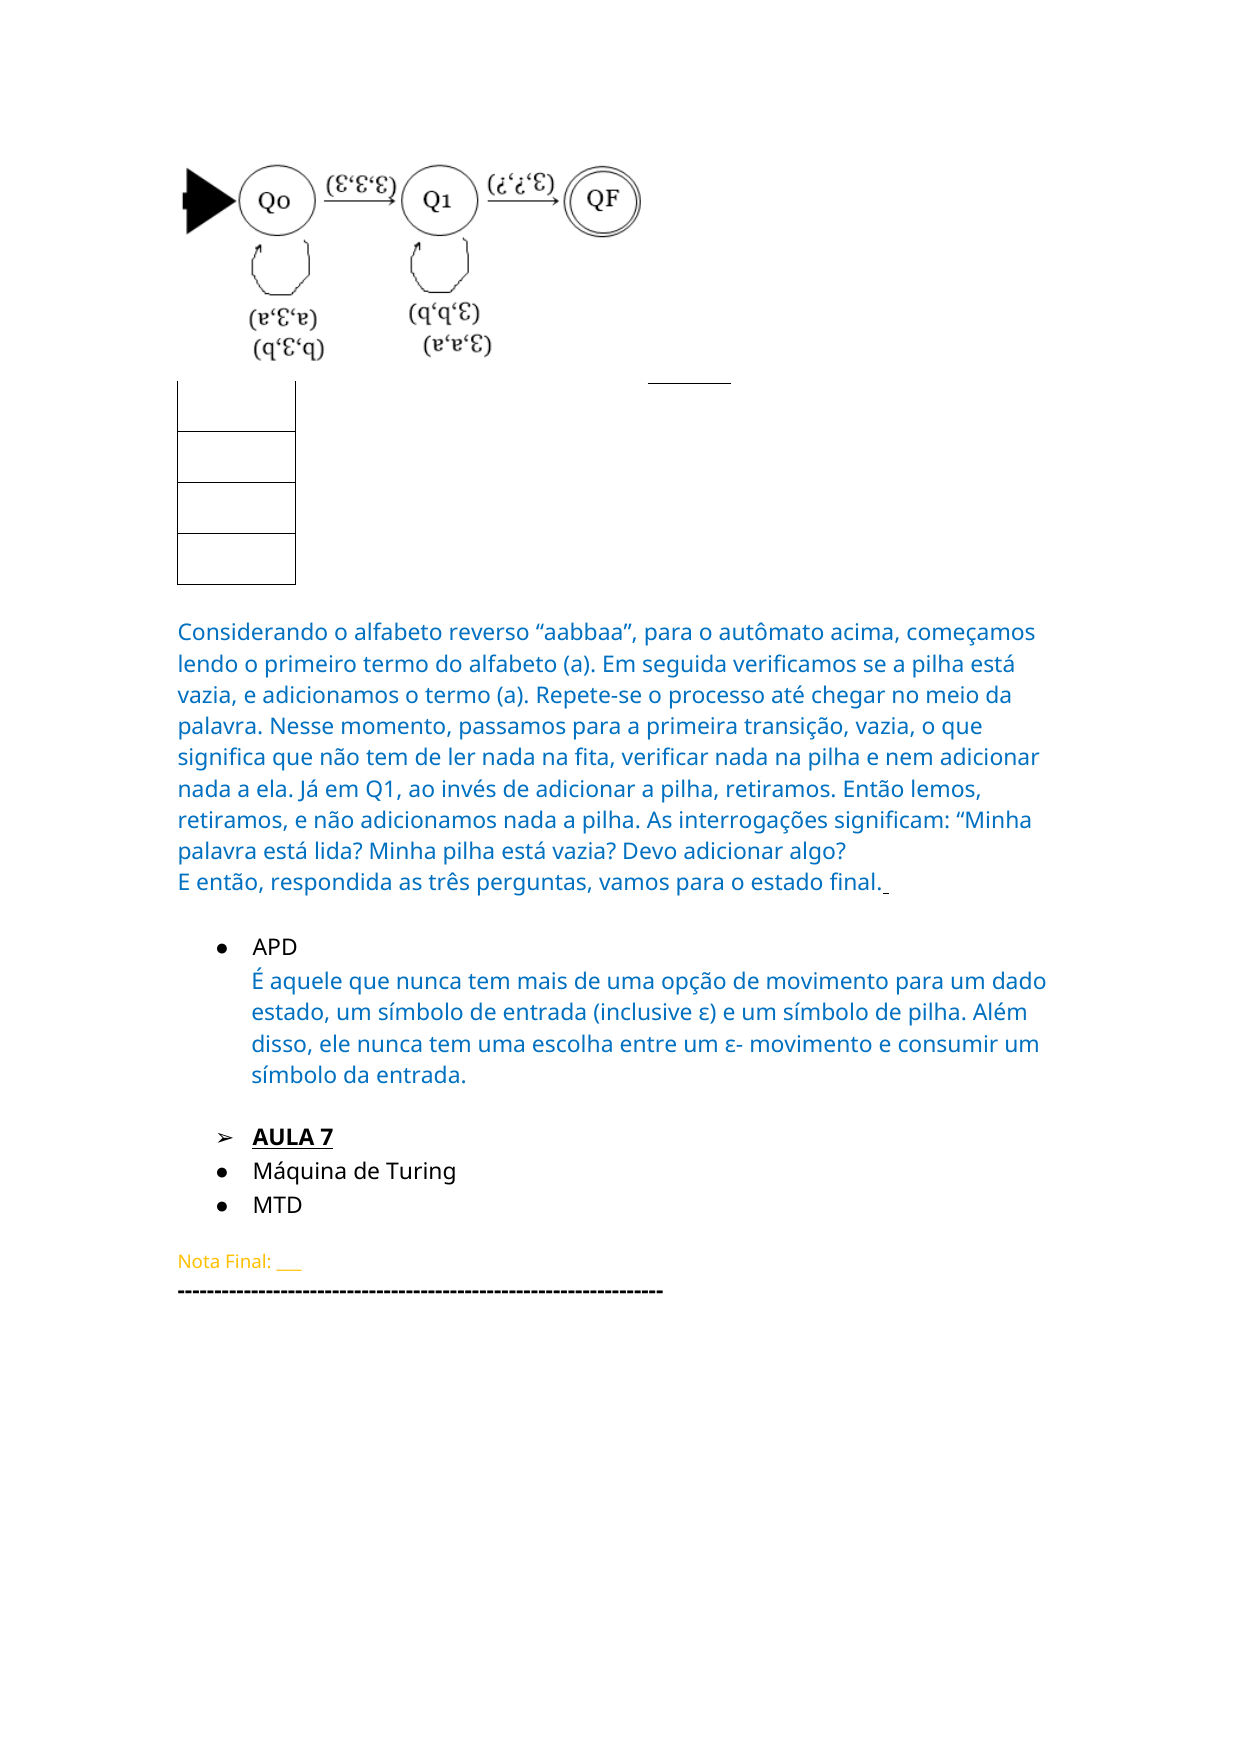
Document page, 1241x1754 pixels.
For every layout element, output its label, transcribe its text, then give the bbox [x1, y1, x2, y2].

text ------------------------------------------------------------------ [177, 1273, 1063, 1305]
list APD [215, 931, 1063, 962]
table_cell [178, 432, 295, 482]
text Considerando o alfabeto reverso “aabbaa”, para o autômato acima, começamos lendo o primeiro termo do alfabeto (a). Em seguida verificamos se a pilha está vazia, e adicionamos o termo (a). Repete-se o processo até chegar no meio da palavra. Nesse momento, passamos para a primeira transição, vazia, o que significa que não tem de ler nada na fita, verificar nada na pilha e nem adicionar nada a ela. Já em Q1, ao invés de adicionar a pilha, retiramos. Então lemos, retiramos, e não adicionamos nada a pilha. As interrogações significam: “Minha palavra está lida? Minha pilha está vazia? Devo adicionar algo? [177, 616, 1063, 866]
list AULA 7 [215, 1121, 1063, 1152]
table_cell [178, 483, 295, 533]
text E então, respondida as três perguntas, vamos para o estado final. [177, 866, 1063, 897]
text É aquele que nunca tem mais de uma opção de movimento para um dado estado, um símbolo de entrada (inclusive ε) e um símbolo de pilha. Além disso, ele nunca tem uma escolha entre um ε- movimento e consumir um símbolo da entrada. [251, 965, 1063, 1090]
table_cell [178, 534, 295, 584]
list MTD [215, 1189, 1063, 1220]
table_header [178, 381, 295, 431]
list Máquina de Turing [215, 1155, 1063, 1186]
picture [177, 147, 648, 381]
text Nota Final: ___ [177, 1248, 1063, 1273]
